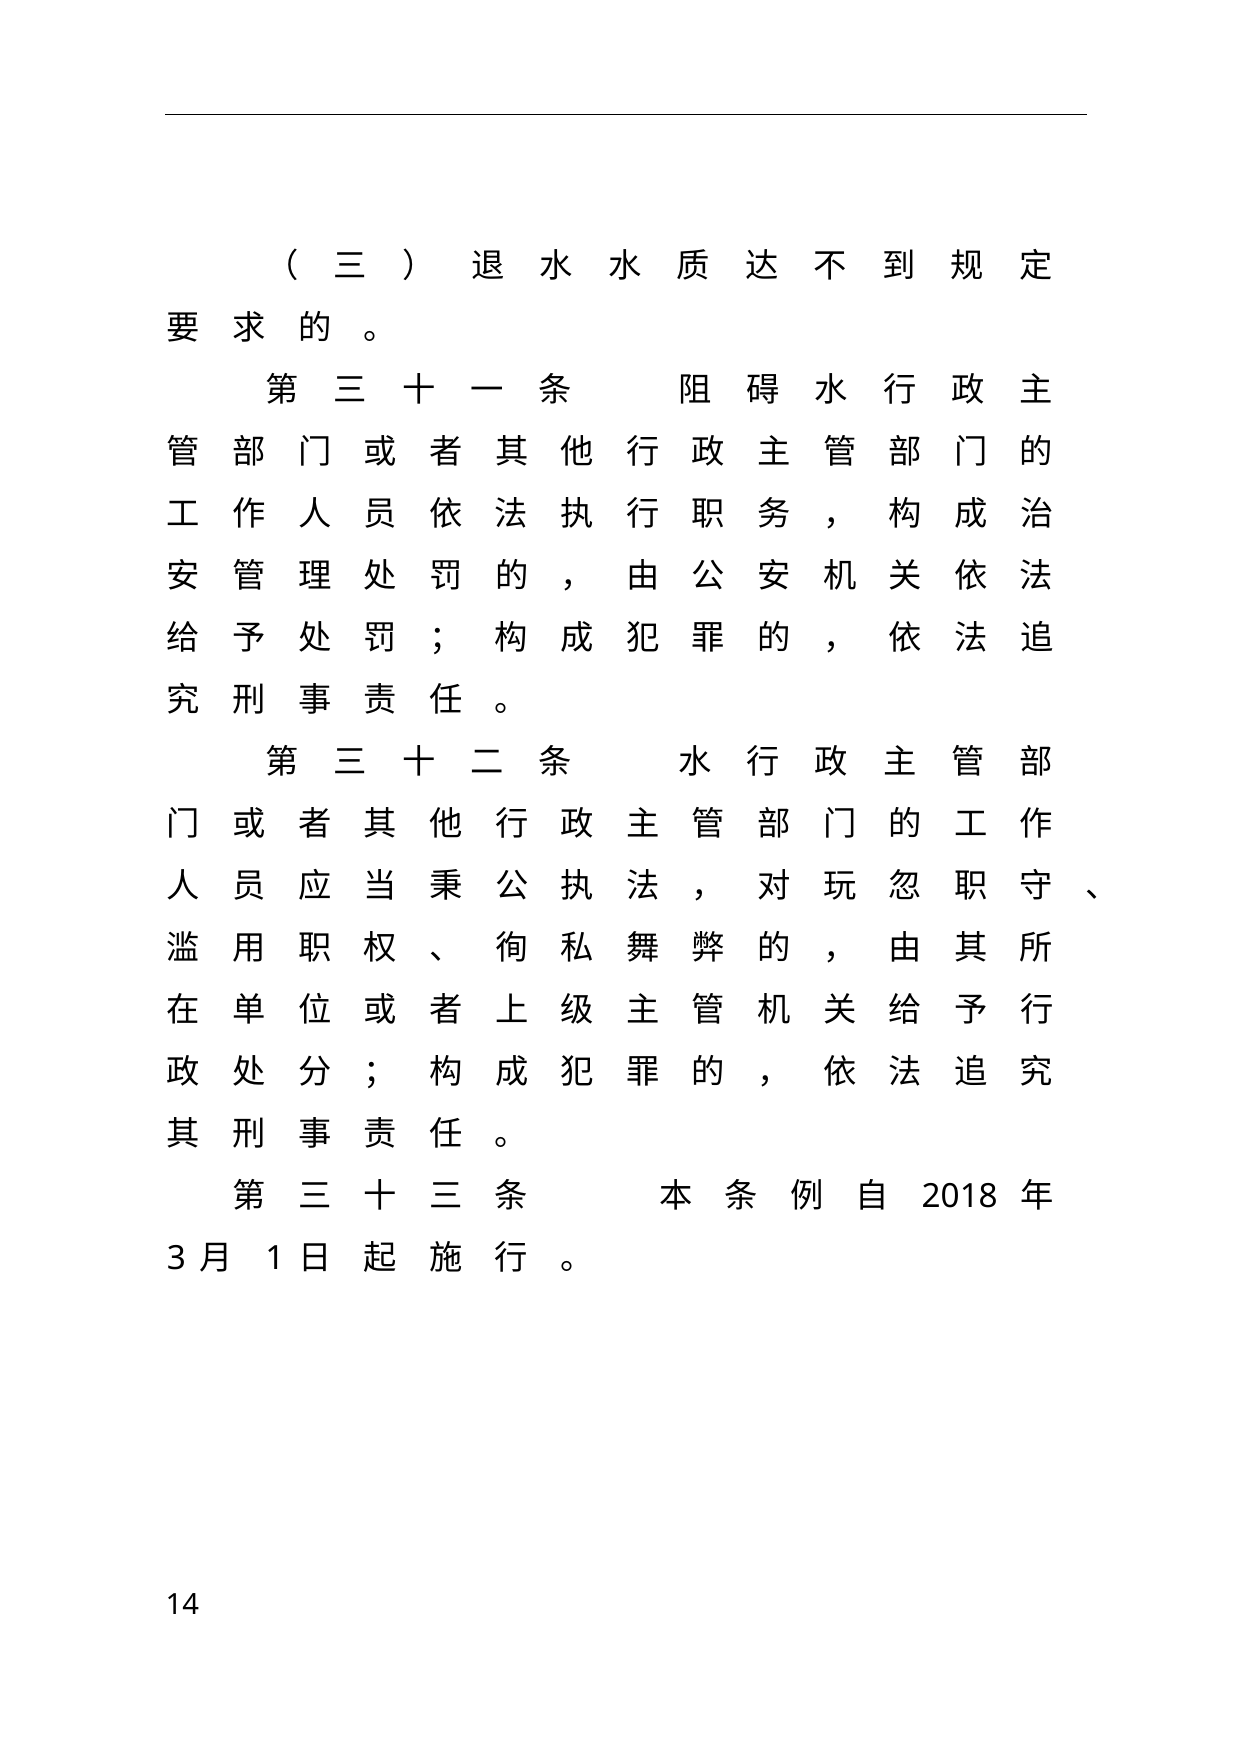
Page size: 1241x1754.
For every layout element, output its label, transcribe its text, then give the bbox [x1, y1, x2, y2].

text （三）退水水质达不到规定要求的。 [167, 232, 1085, 356]
text 第三十二条 水行政主管部门或者其他行政主管部门的工作人员应当秉公执法，对玩忽职守、滥用职权、徇私舞弊的，由其所在单位或者上级主管机关给予行政处分；构成犯罪的，依法追究其刑事责任。 [167, 728, 1085, 1162]
text 第三十一条 阻碍水行政主管部门或者其他行政主管部门的工作人员依法执行职务，构成治安管理处罚的，由公安机关依法给予处罚；构成犯罪的，依法追究刑事责任。 [167, 356, 1085, 728]
text 第三十三条 本条例自2018年3月1日起施行。 [167, 1162, 1085, 1286]
